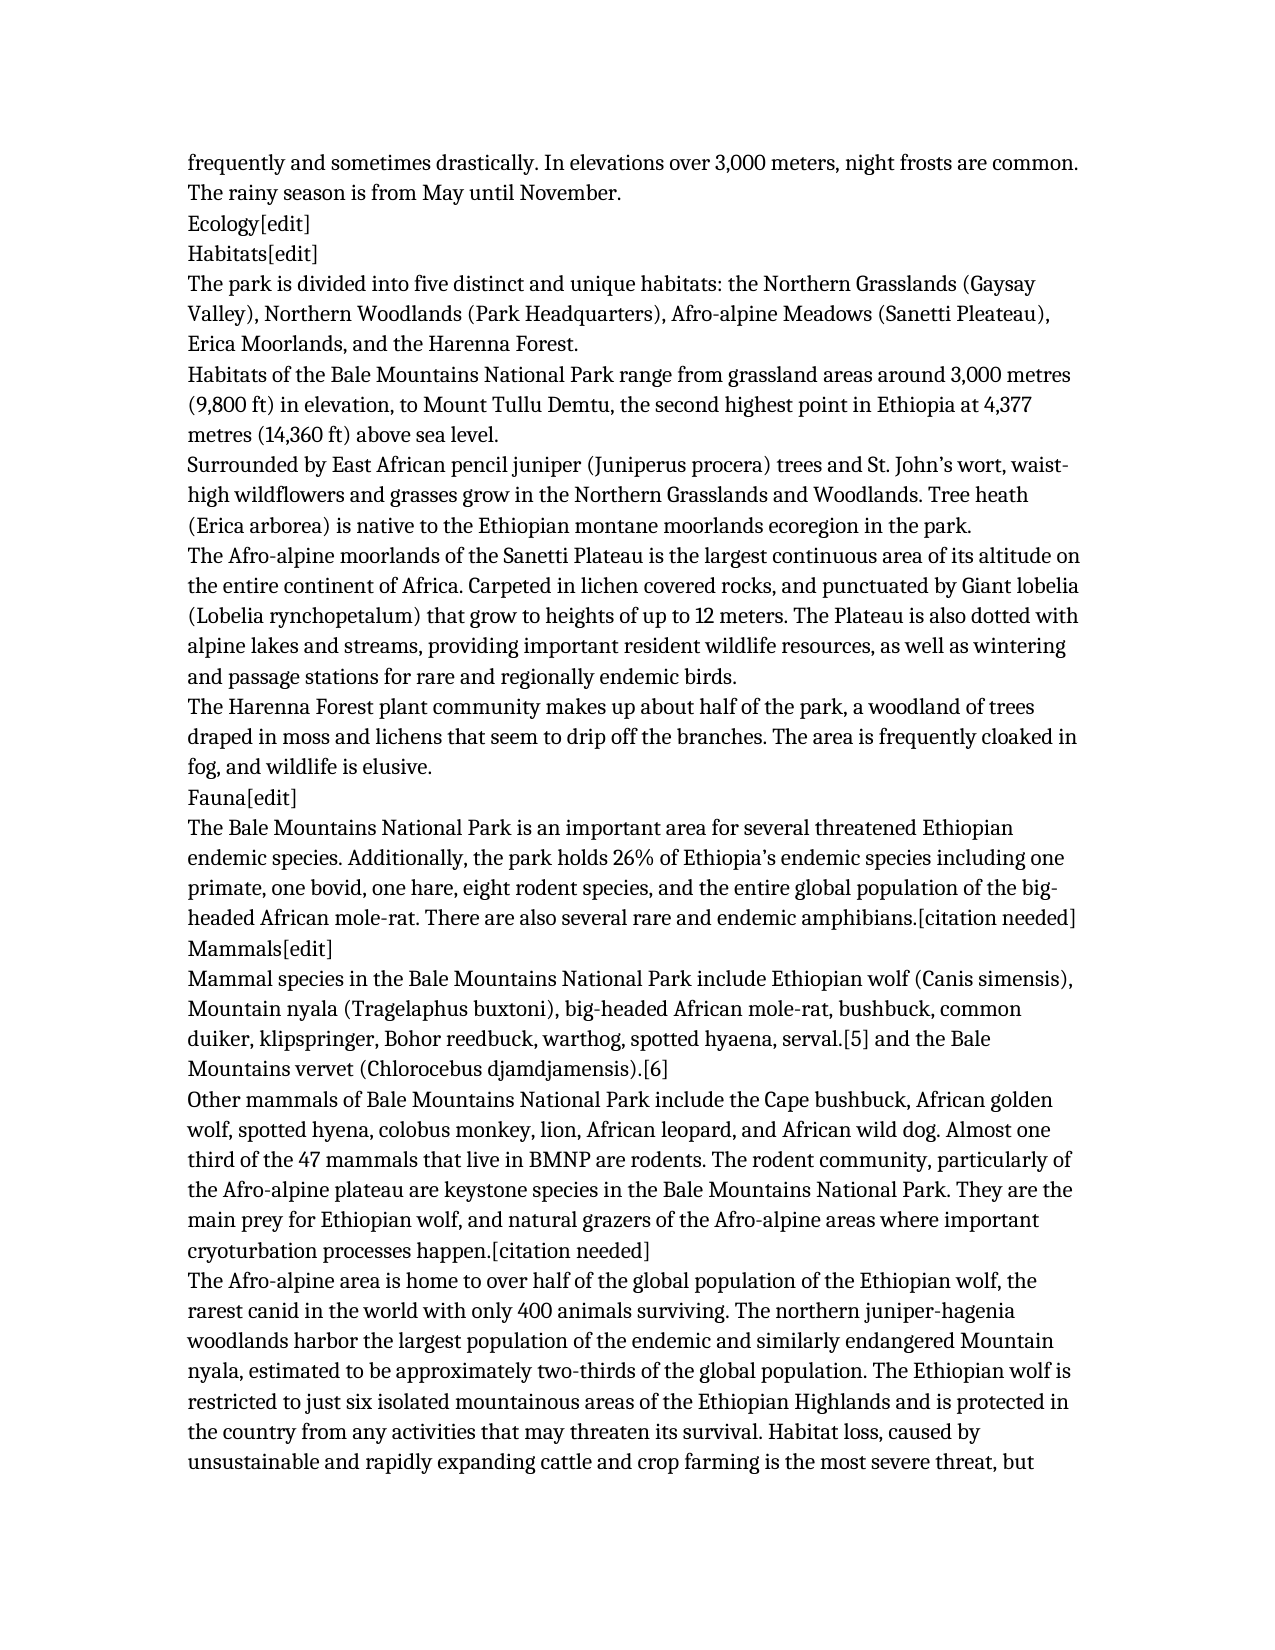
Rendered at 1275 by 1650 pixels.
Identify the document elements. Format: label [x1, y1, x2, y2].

text [187, 150, 1087, 1475]
